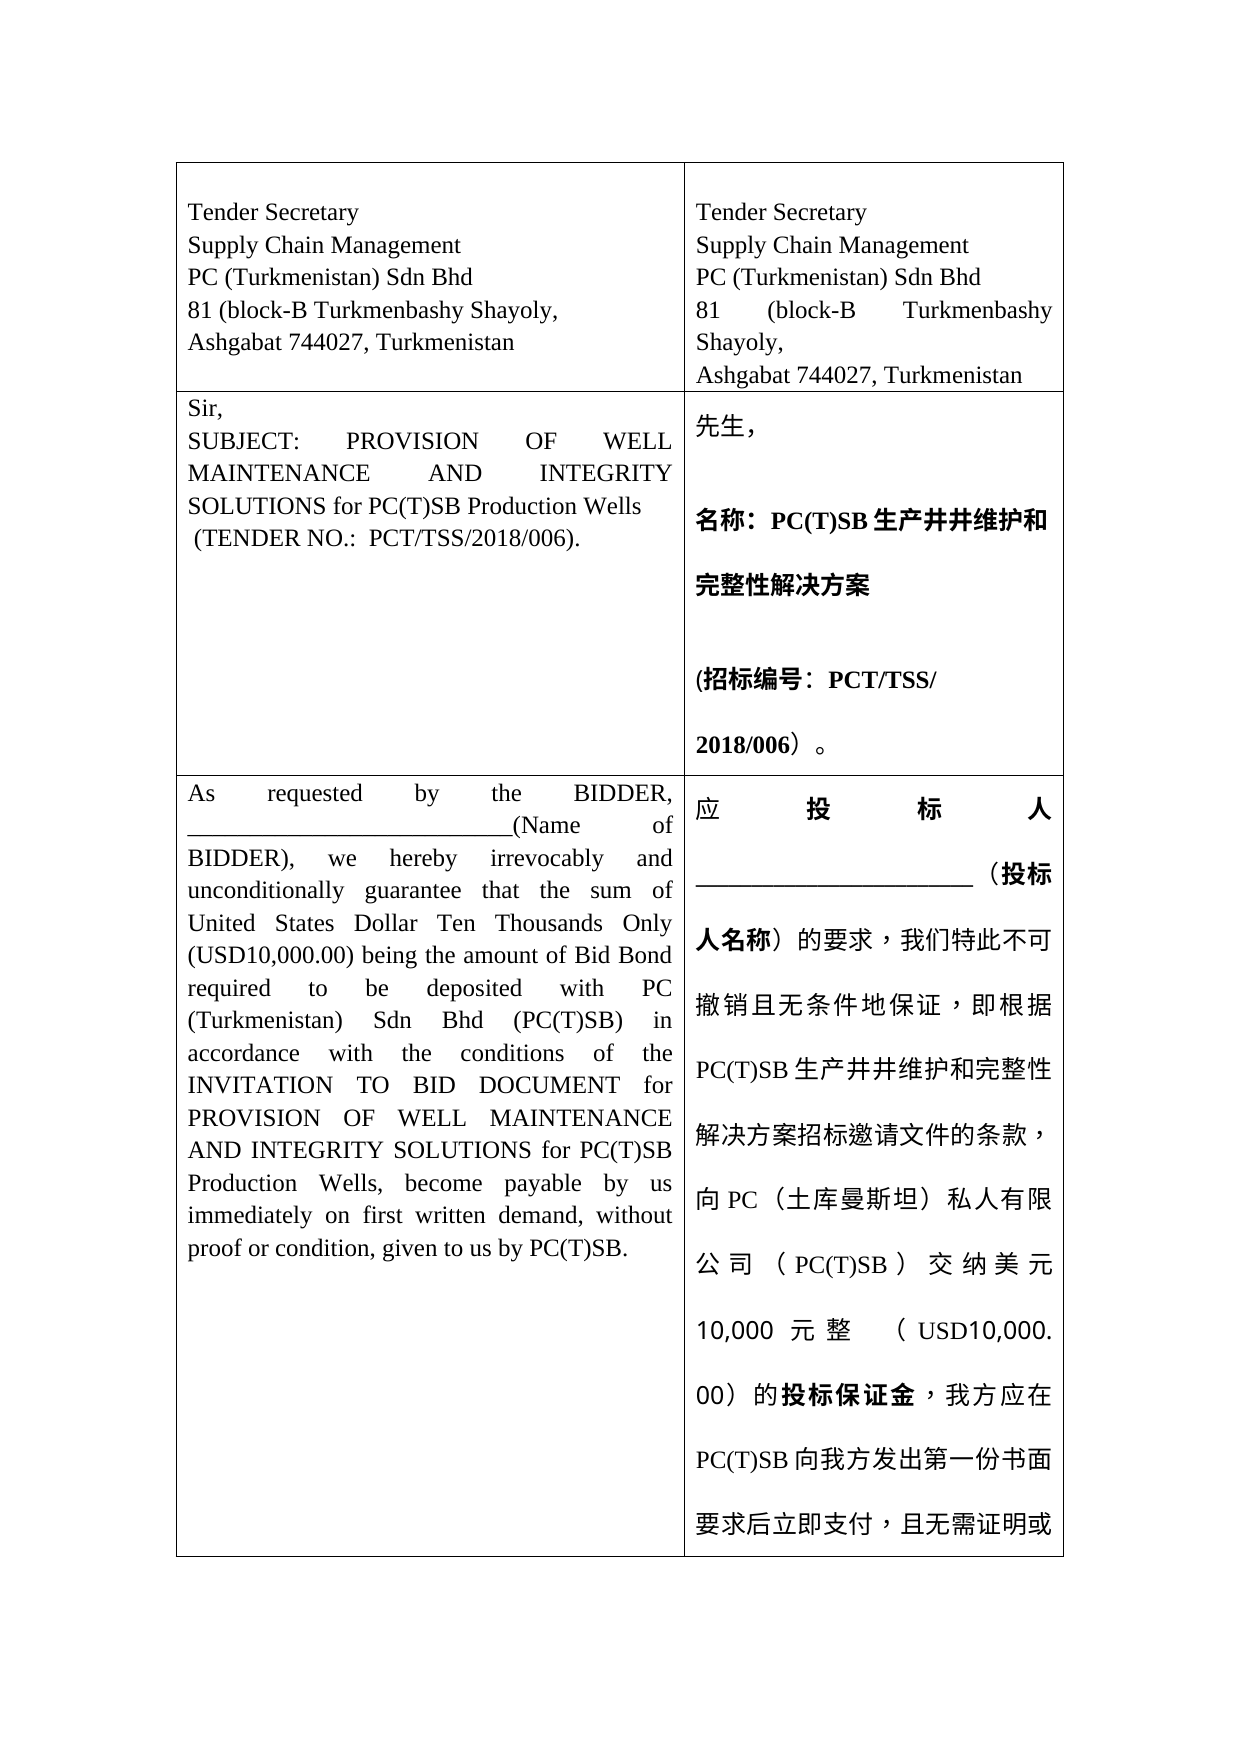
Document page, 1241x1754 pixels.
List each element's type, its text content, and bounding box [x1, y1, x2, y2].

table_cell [685, 163, 1063, 391]
table_cell 先生， 名称：PC(T)SB生产井井维护和完整性解决方案 (招标编号：PCT/TSS/2018/006）。 [685, 392, 1063, 775]
table_cell Sir, SUBJECT: PROVISION OF WELL MAINTENANCE AND INTEGRITY SOLUTIONS for PC(T)SB Production Wells (TENDER NO.: PCT/TSS/2018/006). [177, 392, 684, 775]
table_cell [177, 163, 684, 391]
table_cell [685, 776, 1063, 1556]
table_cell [177, 776, 684, 1556]
